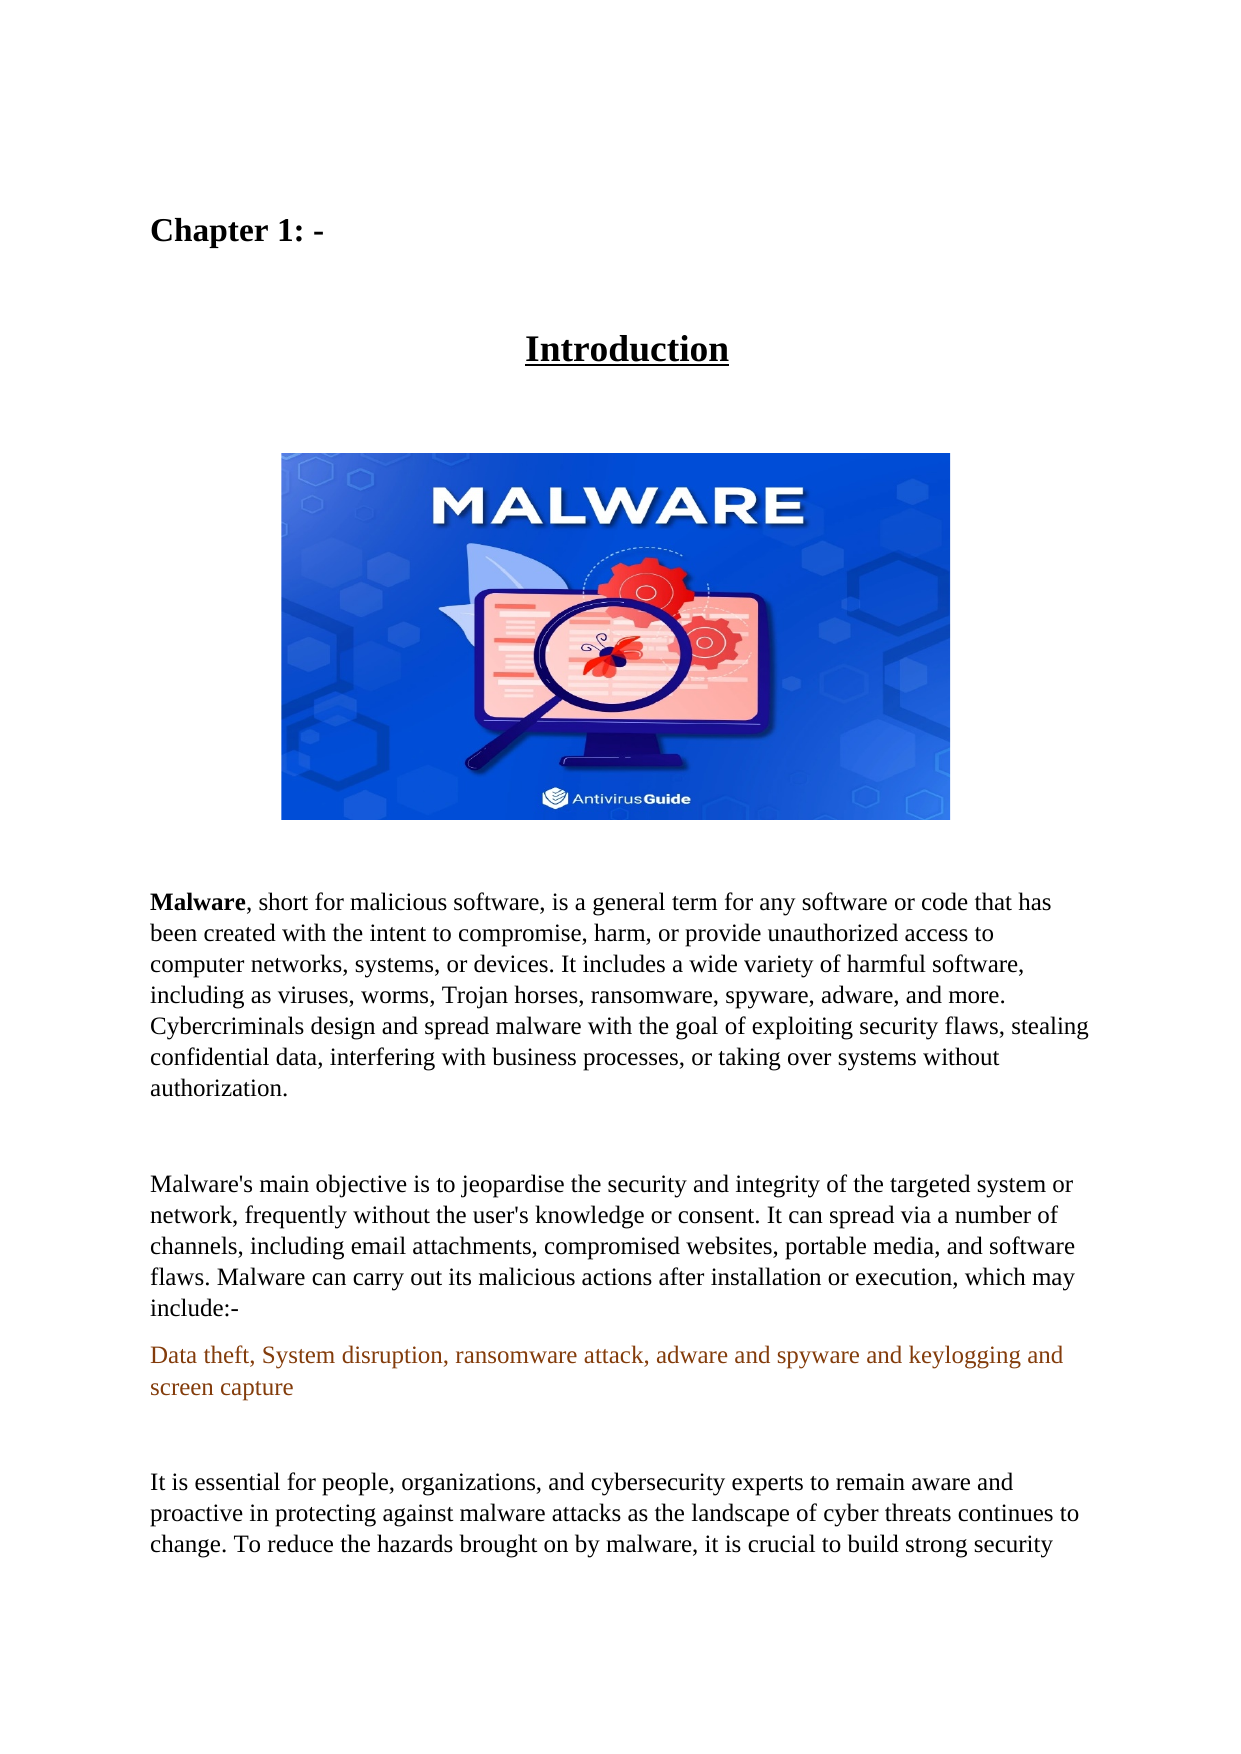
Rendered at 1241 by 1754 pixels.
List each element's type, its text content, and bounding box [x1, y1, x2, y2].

picture [281, 453, 951, 820]
text Malware, short for malicious software, is a general term for any software or code that has been created with the intent to compromise, harm, or provide unauthorized access to computer networks, systems, or devices. It includes a wide variety of harmful software, including as viruses, worms, Trojan horses, ransomware, spyware, adware, and more. Cybercriminals design and spread malware with the goal of exploiting security flaws, stealing confidential data, interfering with business processes, or taking over systems without authorization. [150, 887, 1090, 1102]
text Chapter 1: - [150, 211, 1090, 249]
text Data theft, System disruption, ransomware attack, adware and spyware and keylogging and screen capture [150, 1341, 1090, 1400]
text Malware's main objective is to jeopardise the security and integrity of the targeted system or network, frequently without the user's knowledge or consent. It can spread via a number of channels, including email attachments, compromised websites, portable media, and software flaws. Malware can carry out its malicious actions after installation or execution, which may include:- [150, 1169, 1090, 1322]
text Introduction [150, 327, 1090, 370]
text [150, 1467, 1090, 1558]
